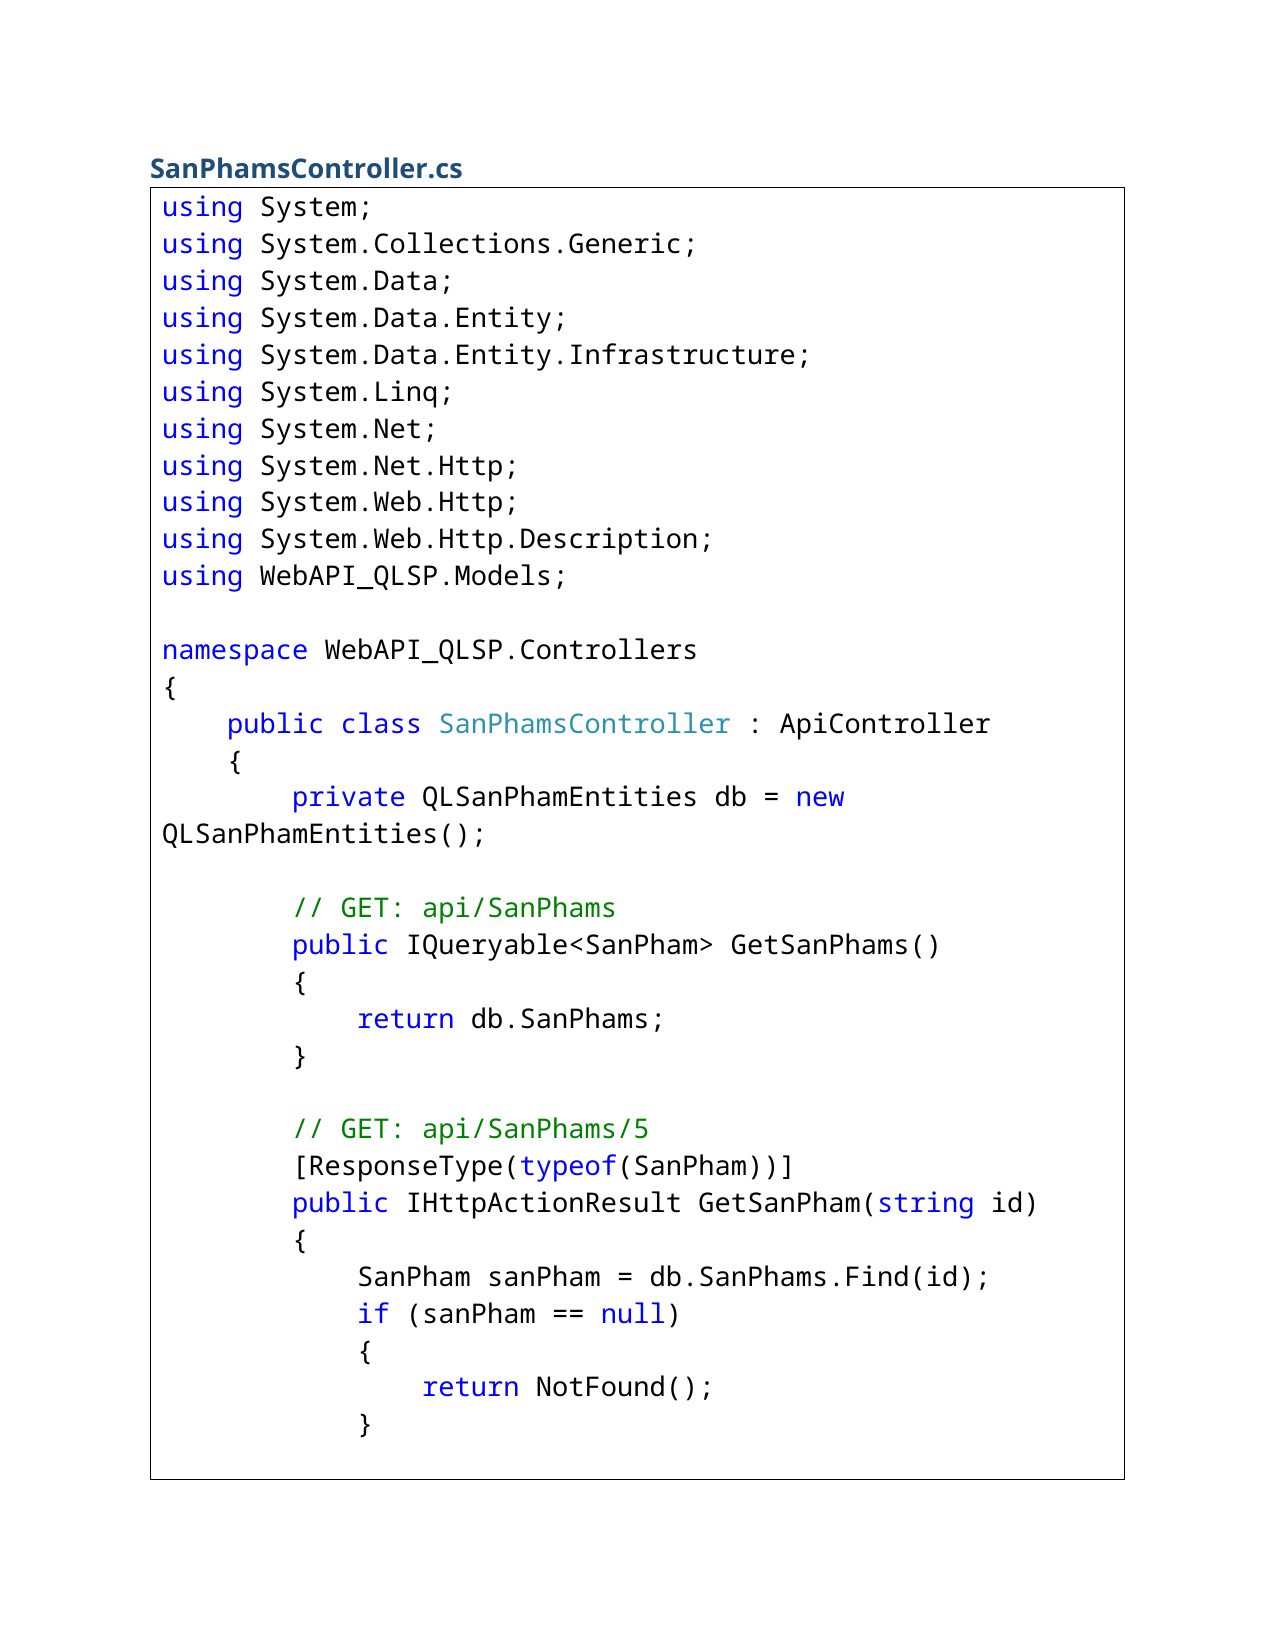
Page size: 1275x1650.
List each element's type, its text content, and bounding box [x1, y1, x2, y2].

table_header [151, 188, 1124, 1478]
subtitle SanPhamsController.cs [150, 150, 1125, 187]
